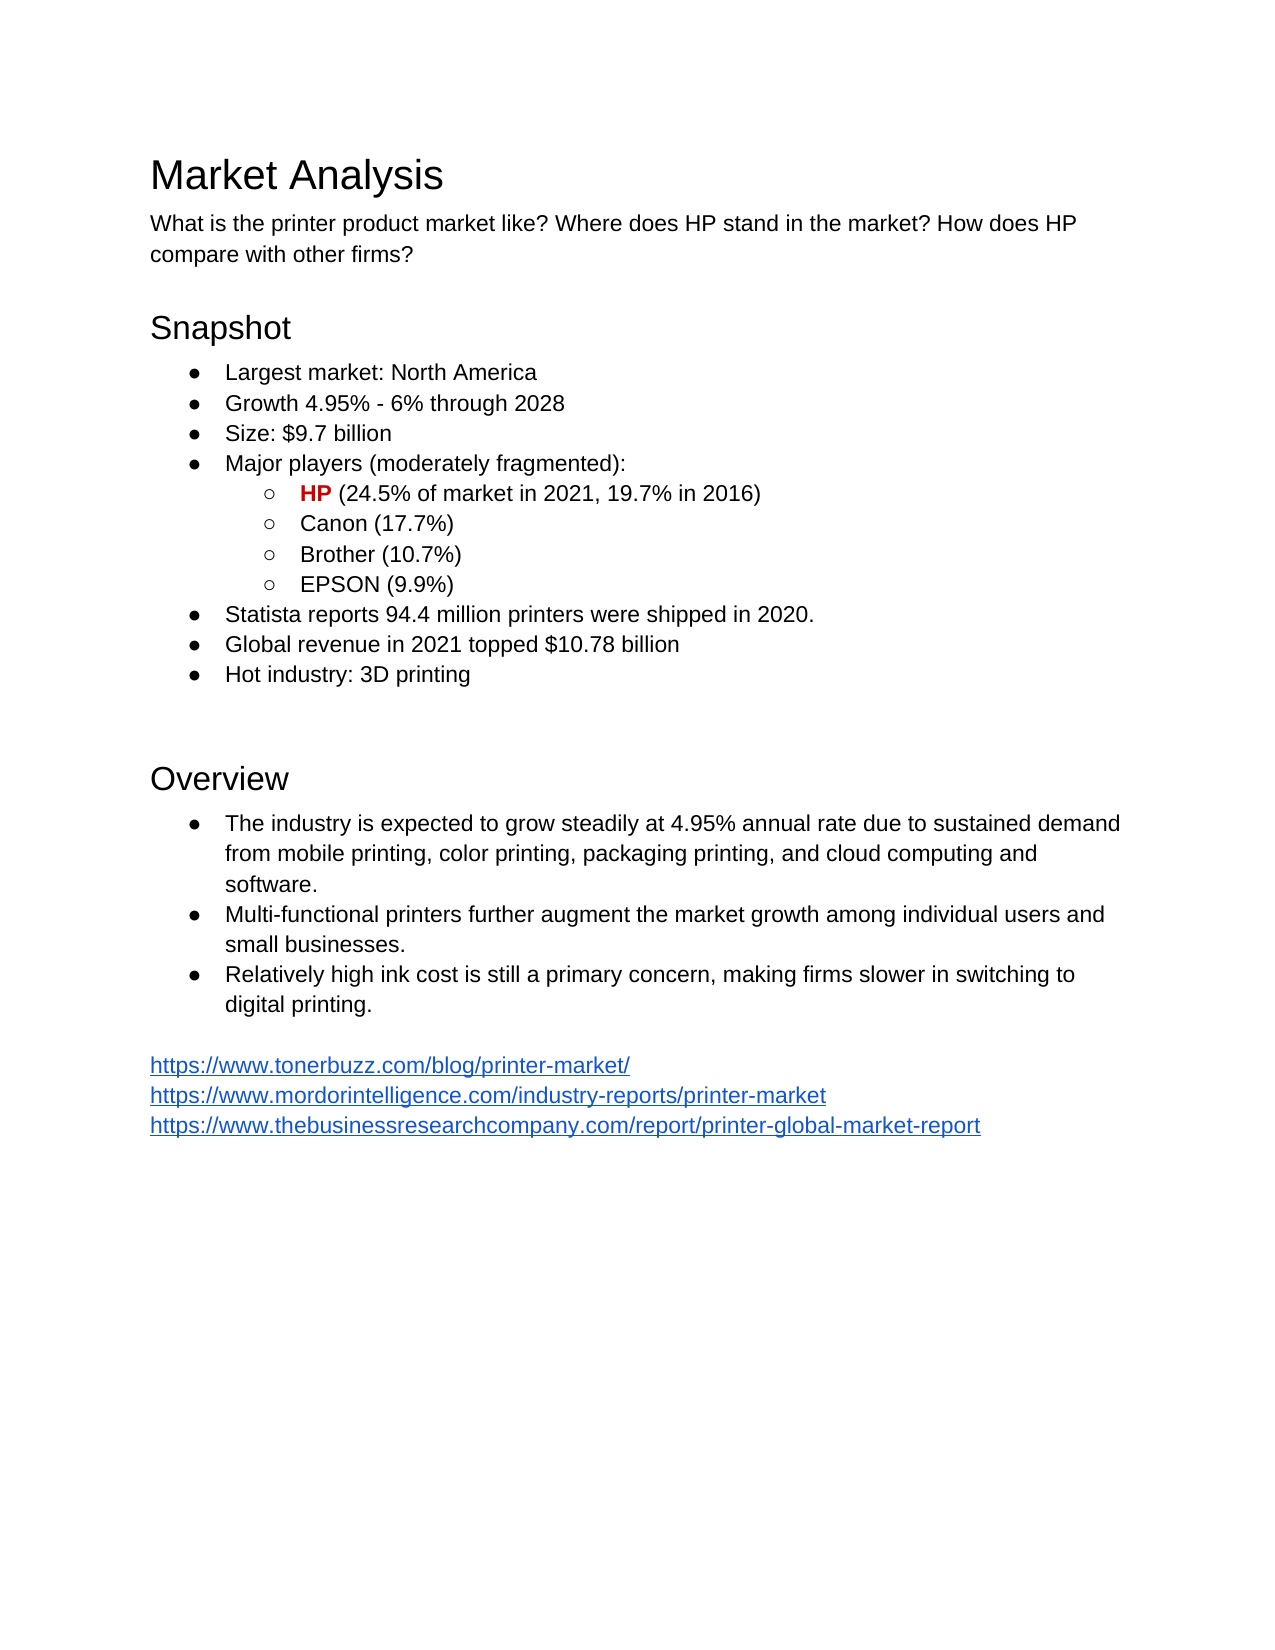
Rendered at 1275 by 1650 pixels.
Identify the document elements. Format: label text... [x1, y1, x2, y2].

subtitle Overview [150, 759, 1125, 798]
list Global revenue in 2021 topped $10.78 billion [187, 631, 1125, 657]
text https://www.thebusinessresearchcompany.com/report/printer-global-market-report [150, 1112, 1125, 1139]
text What is the printer product market like? Where does HP stand in the market? How does HP compare with other firms? [150, 210, 1125, 267]
list EPSON (9.9%) [262, 571, 1125, 597]
list Relatively high ink cost is still a primary concern, making firms slower in switching to digital printing. [187, 961, 1125, 1018]
text https://www.mordorintelligence.com/industry-reports/printer-market [150, 1082, 1125, 1108]
subtitle Market Analysis [150, 150, 1125, 198]
list Brother (10.7%) [262, 541, 1125, 567]
list Largest market: North America [187, 359, 1125, 386]
list HP (24.5% of market in 2021, 19.7% in 2016) [262, 480, 1125, 506]
list Canon (17.7%) [262, 510, 1125, 537]
subtitle Snapshot [150, 308, 1125, 347]
list The industry is expected to grow steadily at 4.95% annual rate due to sustained demand from mobile printing, color printing, packaging printing, and cloud computing and software. [187, 810, 1125, 897]
list Major players (moderately fragmented): [187, 450, 1125, 476]
list Hot industry: 3D printing [187, 661, 1125, 688]
list Growth 4.95% - 6% through 2028 [187, 389, 1125, 416]
list Statista reports 94.4 million printers were shipped in 2020. [187, 601, 1125, 627]
text https://www.tonerbuzz.com/blog/printer-market/ [150, 1052, 1125, 1078]
list Multi-functional printers further augment the market growth among individual users and small businesses. [187, 901, 1125, 957]
list Size: $9.7 billion [187, 420, 1125, 446]
